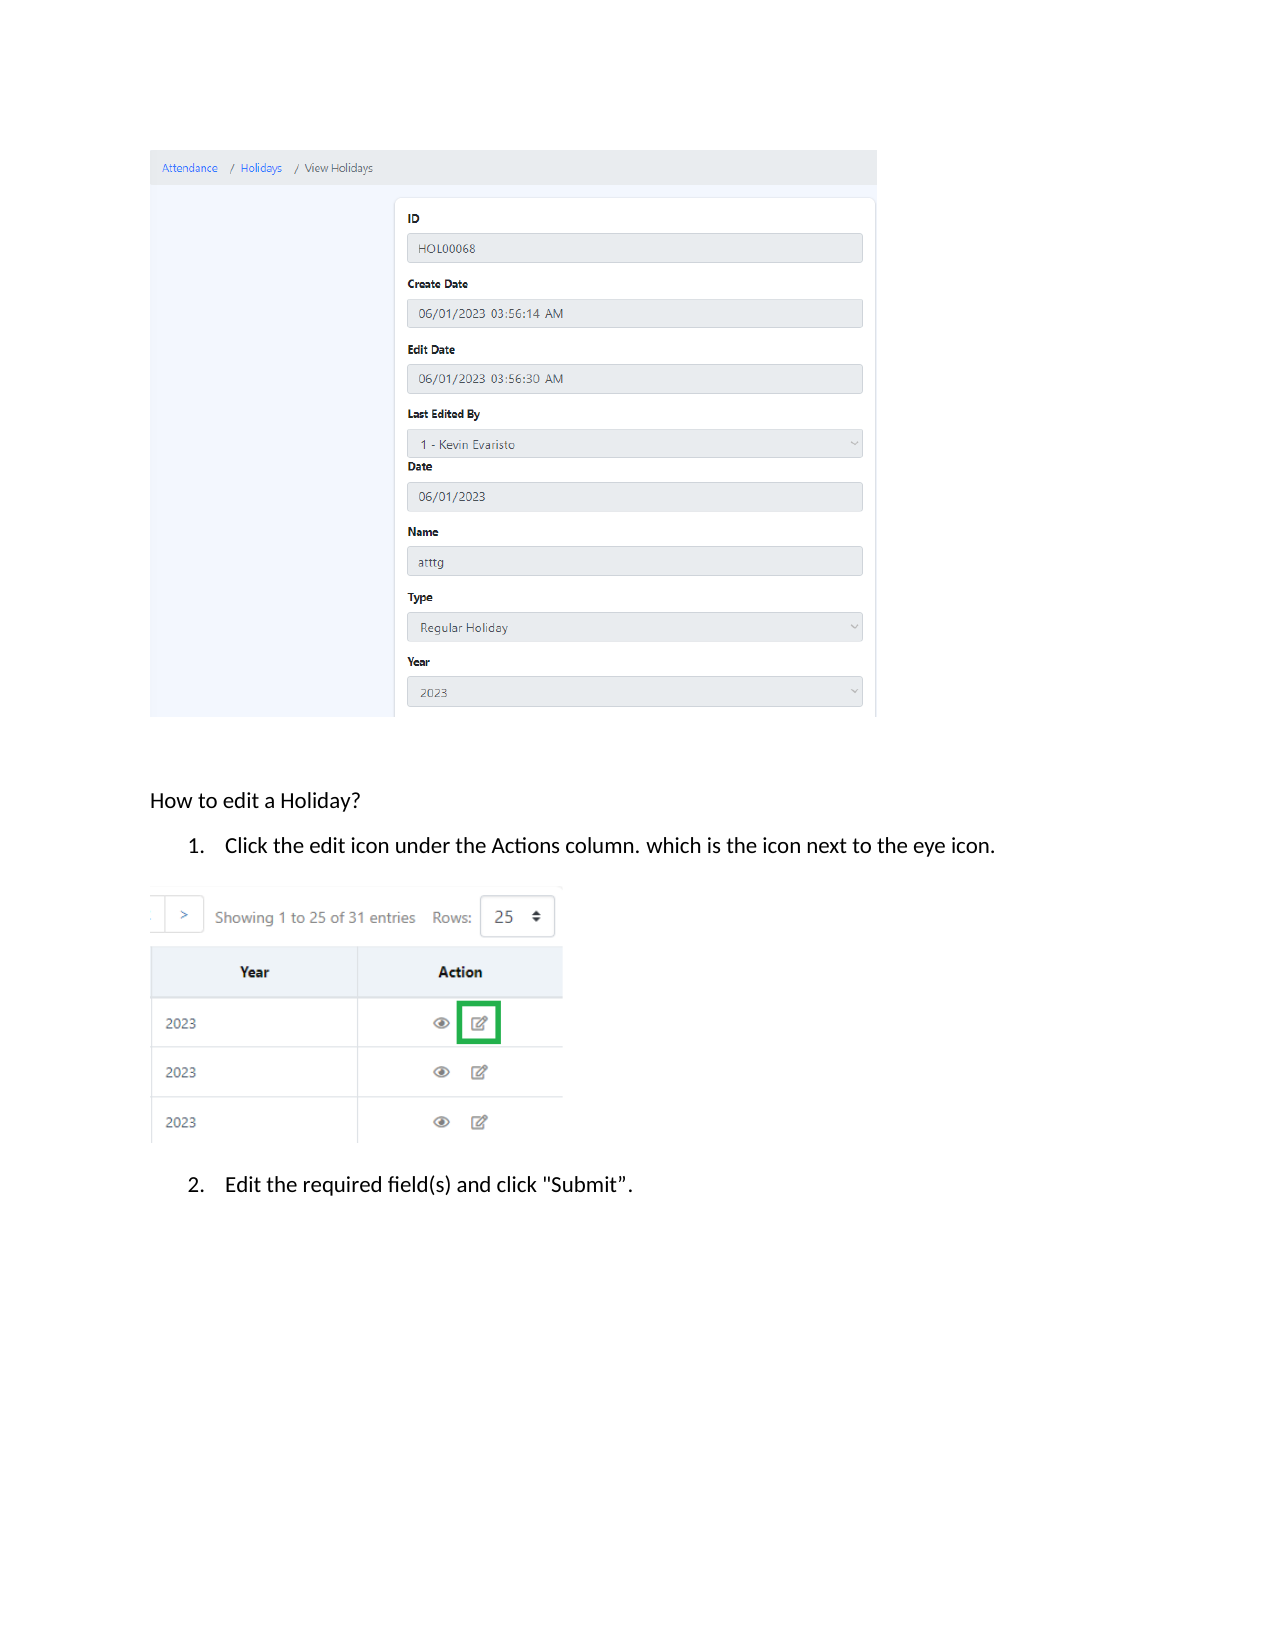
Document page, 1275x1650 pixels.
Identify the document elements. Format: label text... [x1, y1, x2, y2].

text How to edit a Holiday? [150, 786, 1125, 814]
picture [150, 886, 563, 1143]
list Click the edit icon under the Actions column. which is the icon next to the eye icon. [187, 831, 1125, 859]
list Edit the required field(s) and click "Submit”. [187, 1170, 1125, 1198]
picture [150, 150, 877, 717]
